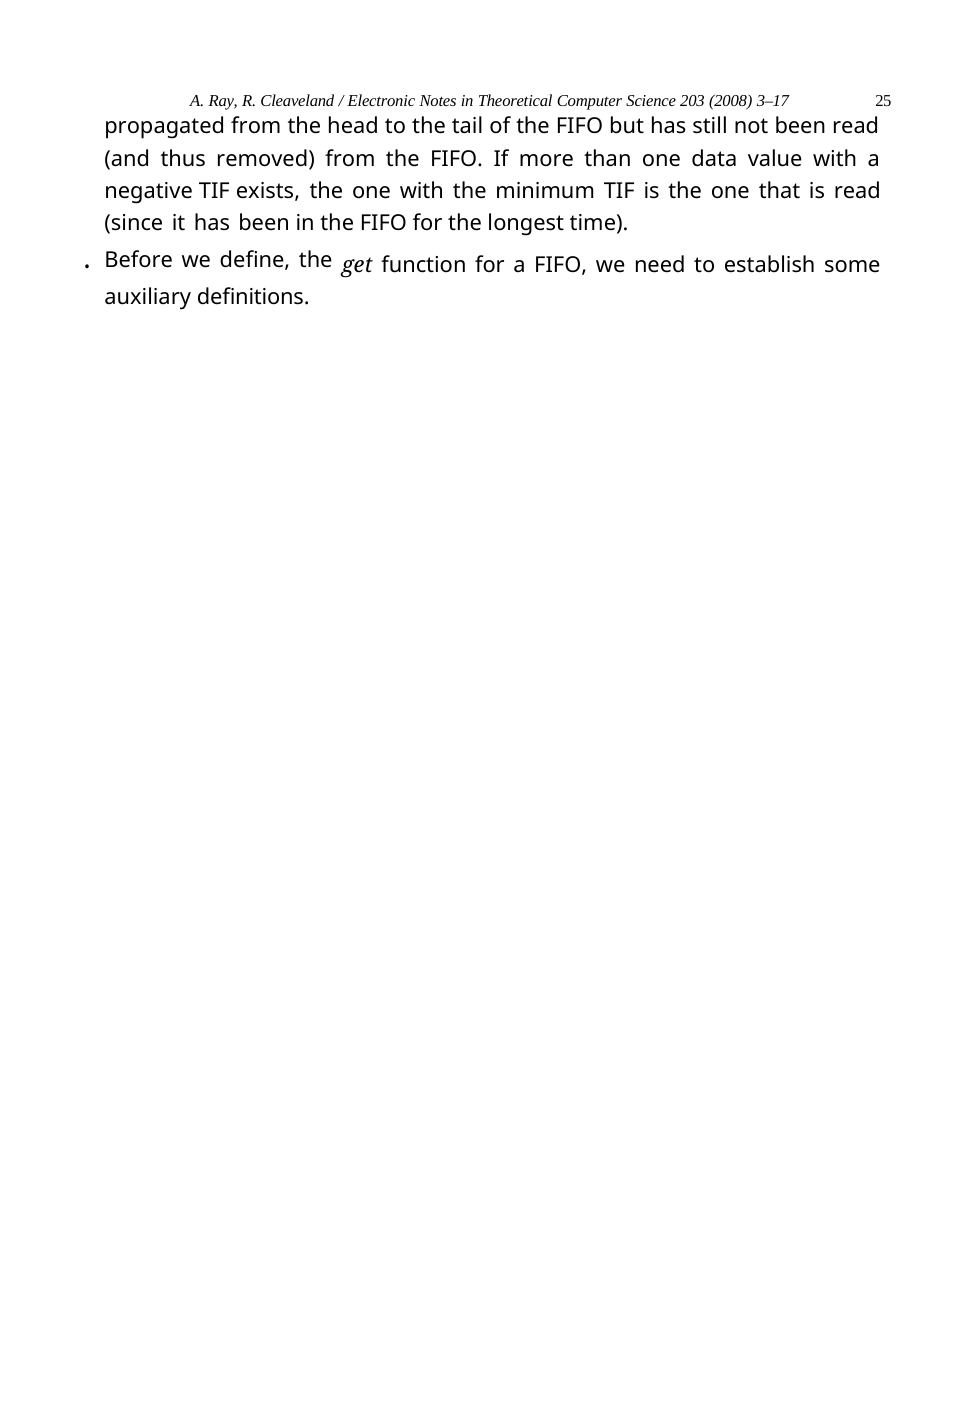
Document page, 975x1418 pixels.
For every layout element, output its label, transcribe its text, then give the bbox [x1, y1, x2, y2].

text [104, 110, 881, 236]
list Before we define, the get function for a FIFO, we need to establish some auxiliary definitions. [83, 244, 881, 311]
